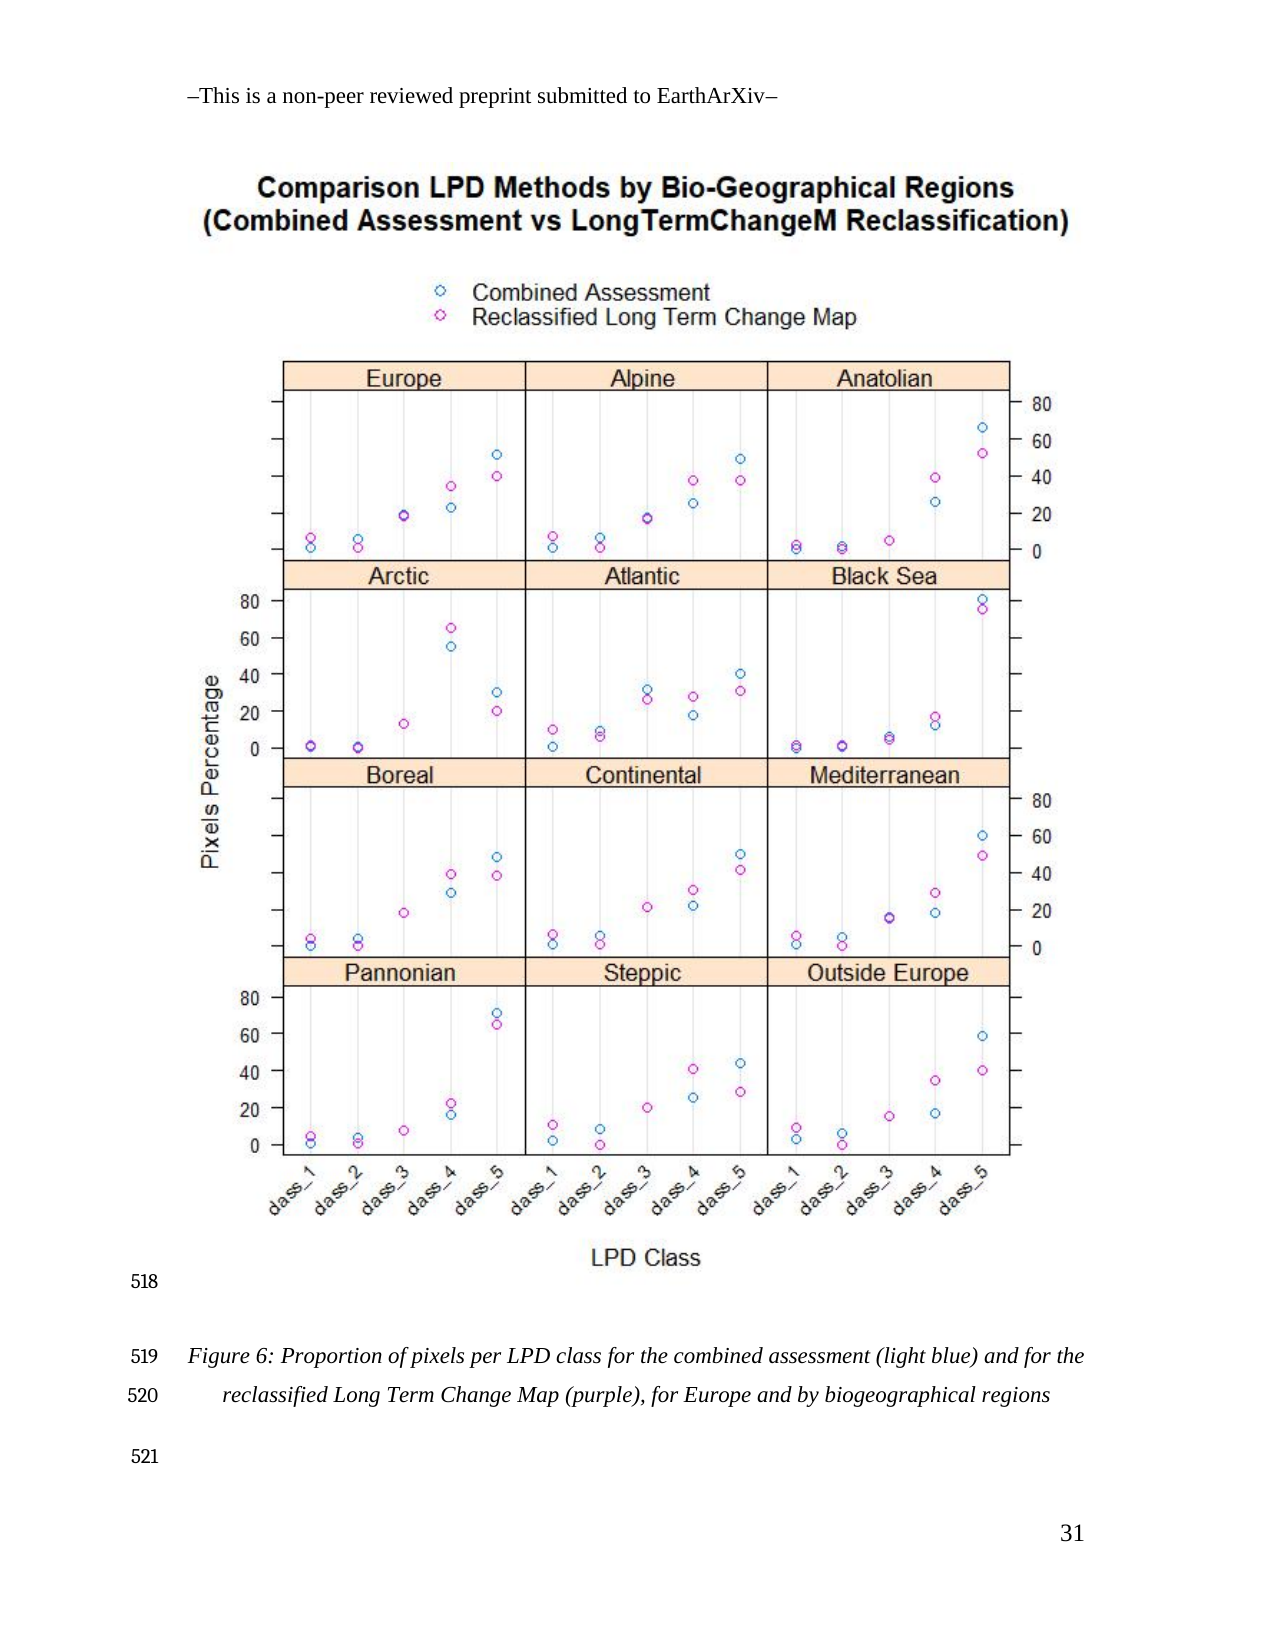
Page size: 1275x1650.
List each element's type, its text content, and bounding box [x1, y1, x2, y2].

picture [187, 162, 1088, 1289]
text Figure 6: Proportion of pixels per LPD class for the combined assessment (light blue) and for the reclassified Long Term Change Map (purple), for Europe and by biogeographical regions [187, 1342, 1087, 1408]
